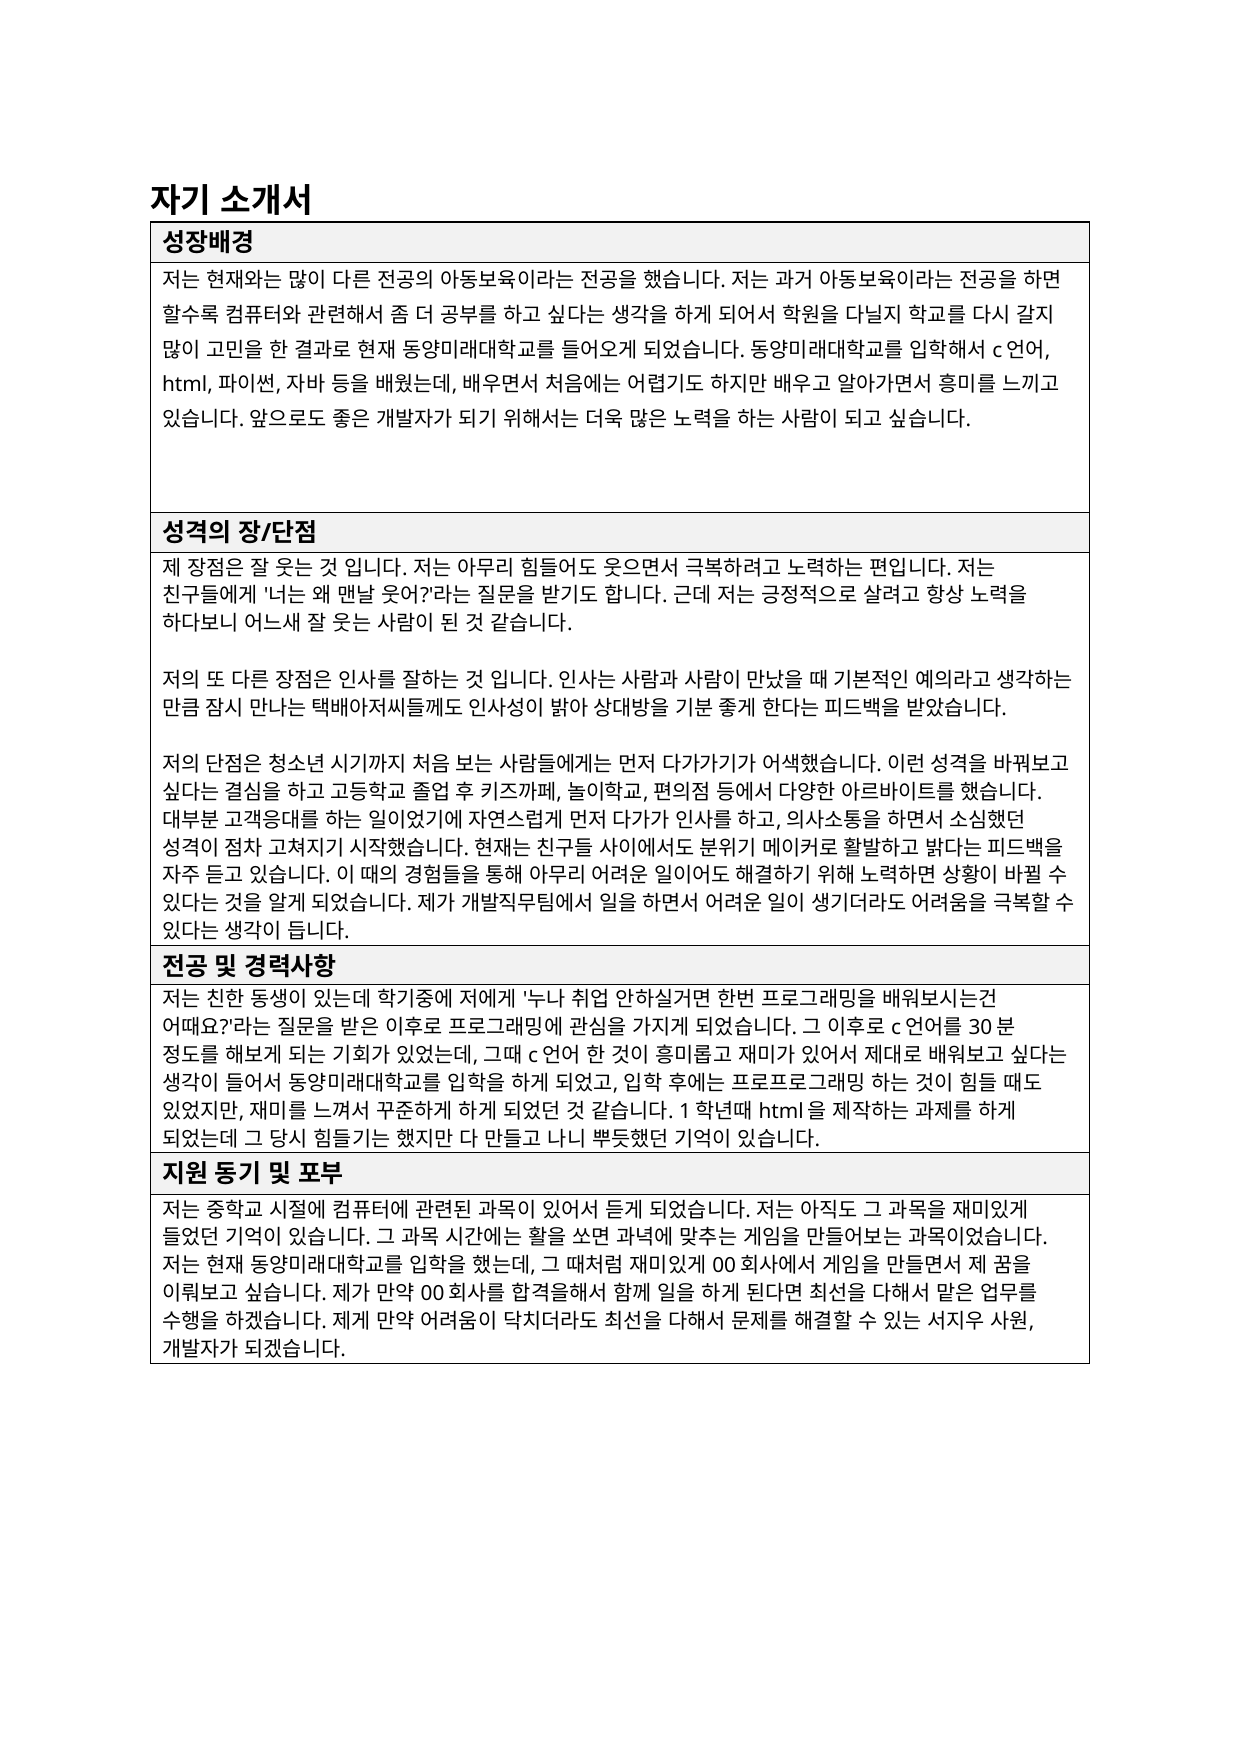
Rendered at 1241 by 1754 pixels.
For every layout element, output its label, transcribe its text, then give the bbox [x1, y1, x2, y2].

table_cell 지원 동기 및 포부 [151, 1153, 1089, 1194]
text 자기 소개서 [150, 177, 1090, 221]
table_cell 성격의 장/단점 [151, 513, 1089, 552]
table_cell 전공 및 경력사항 [151, 946, 1089, 984]
table_cell 저는 현재와는 많이 다른 전공의 아동보육이라는 전공을 했습니다. 저는 과거 아동보육이라는 전공을 하면 할수록 컴퓨터와 관련해서 좀 더 공부를 하고 싶다는 생각을 하게 되어서 학원을 다닐지 학교를 다시 갈지 많이 고민을 한 결과로 현재 동양미래대학교를 들어오게 되었습니다. 동양미래대학교를 입학해서 c언어, html, 파이썬, 자바 등을 배웠는데, 배우면서 처음에는 어렵기도 하지만 배우고 알아가면서 흥미를 느끼고 있습니다. 앞으로도 좋은 개발자가 되기 위해서는 더욱 많은 노력을 하는 사람이 되고 싶습니다. [151, 263, 1089, 512]
table_cell 저는 중학교 시절에 컴퓨터에 관련된 과목이 있어서 듣게 되었습니다. 저는 아직도 그 과목을 재미있게 들었던 기억이 있습니다. 그 과목 시간에는 활을 쏘면 과녁에 맞추는 게임을 만들어보는 과목이었습니다. 저는 현재 동양미래대학교를 입학을 했는데, 그 때처럼 재미있게 00회사에서 게임을 만들면서 제 꿈을 이뤄보고 싶습니다. 제가 만약 00회사를 합격을해서 함께 일을 하게 된다면 최선을 다해서 맡은 업무를 수행을 하겠습니다. 제게 만약 어려움이 닥치더라도 최선을 다해서 문제를 해결할 수 있는 서지우 사원, 개발자가 되겠습니다. [151, 1195, 1089, 1362]
table_cell 제 장점은 잘 웃는 것 입니다. 저는 아무리 힘들어도 웃으면서 극복하려고 노력하는 편입니다. 저는 친구들에게 '너는 왜 맨날 웃어?'라는 질문을 받기도 합니다. 근데 저는 긍정적으로 살려고 항상 노력을 하다보니 어느새 잘 웃는 사람이 된 것 같습니다. 저의 또 다른 장점은 인사를 잘하는 것 입니다. 인사는 사람과 사람이 만났을 때 기본적인 예의라고 생각하는 만큼 잠시 만나는 택배아저씨들께도 인사성이 밝아 상대방을 기분 좋게 한다는 피드백을 받았습니다. 저의 단점은 청소년 시기까지 처음 보는 사람들에게는 먼저 다가가기가 어색했습니다. 이런 성격을 바꿔보고 싶다는 결심을 하고 고등학교 졸업 후 키즈까페, 놀이학교, 편의점 등에서 다양한 아르바이트를 했습니다. 대부분 고객응대를 하는 일이었기에 자연스럽게 먼저 다가가 인사를 하고, 의사소통을 하면서 소심했던 성격이 점차 고쳐지기 시작했습니다. 현재는 친구들 사이에서도 분위기 메이커로 활발하고 밝다는 피드백을 자주 듣고 있습니다. 이 때의 경험들을 통해 아무리 어려운 일이어도 해결하기 위해 노력하면 상황이 바뀔 수 있다는 것을 알게 되었습니다. 제가 개발직무팀에서 일을 하면서 어려운 일이 생기더라도 어려움을 극복할 수 있다는 생각이 듭니다. [151, 553, 1089, 945]
table_cell 저는 친한 동생이 있는데 학기중에 저에게 '누나 취업 안하실거면 한번 프로그래밍을 배워보시는건 어때요?'라는 질문을 받은 이후로 프로그래밍에 관심을 가지게 되었습니다. 그 이후로 c언어를 30분 정도를 해보게 되는 기회가 있었는데, 그때 c언어 한 것이 흥미롭고 재미가 있어서 제대로 배워보고 싶다는 생각이 들어서 동양미래대학교를 입학을 하게 되었고, 입학 후에는 프로프로그래밍 하는 것이 힘들 때도 있었지만, 재미를 느껴서 꾸준하게 하게 되었던 것 같습니다. 1학년때 html을 제작하는 과제를 하게 되었는데 그 당시 힘들기는 했지만 다 만들고 나니 뿌듯했던 기억이 있습니다. [151, 985, 1089, 1152]
table_header 성장배경 [151, 223, 1089, 262]
